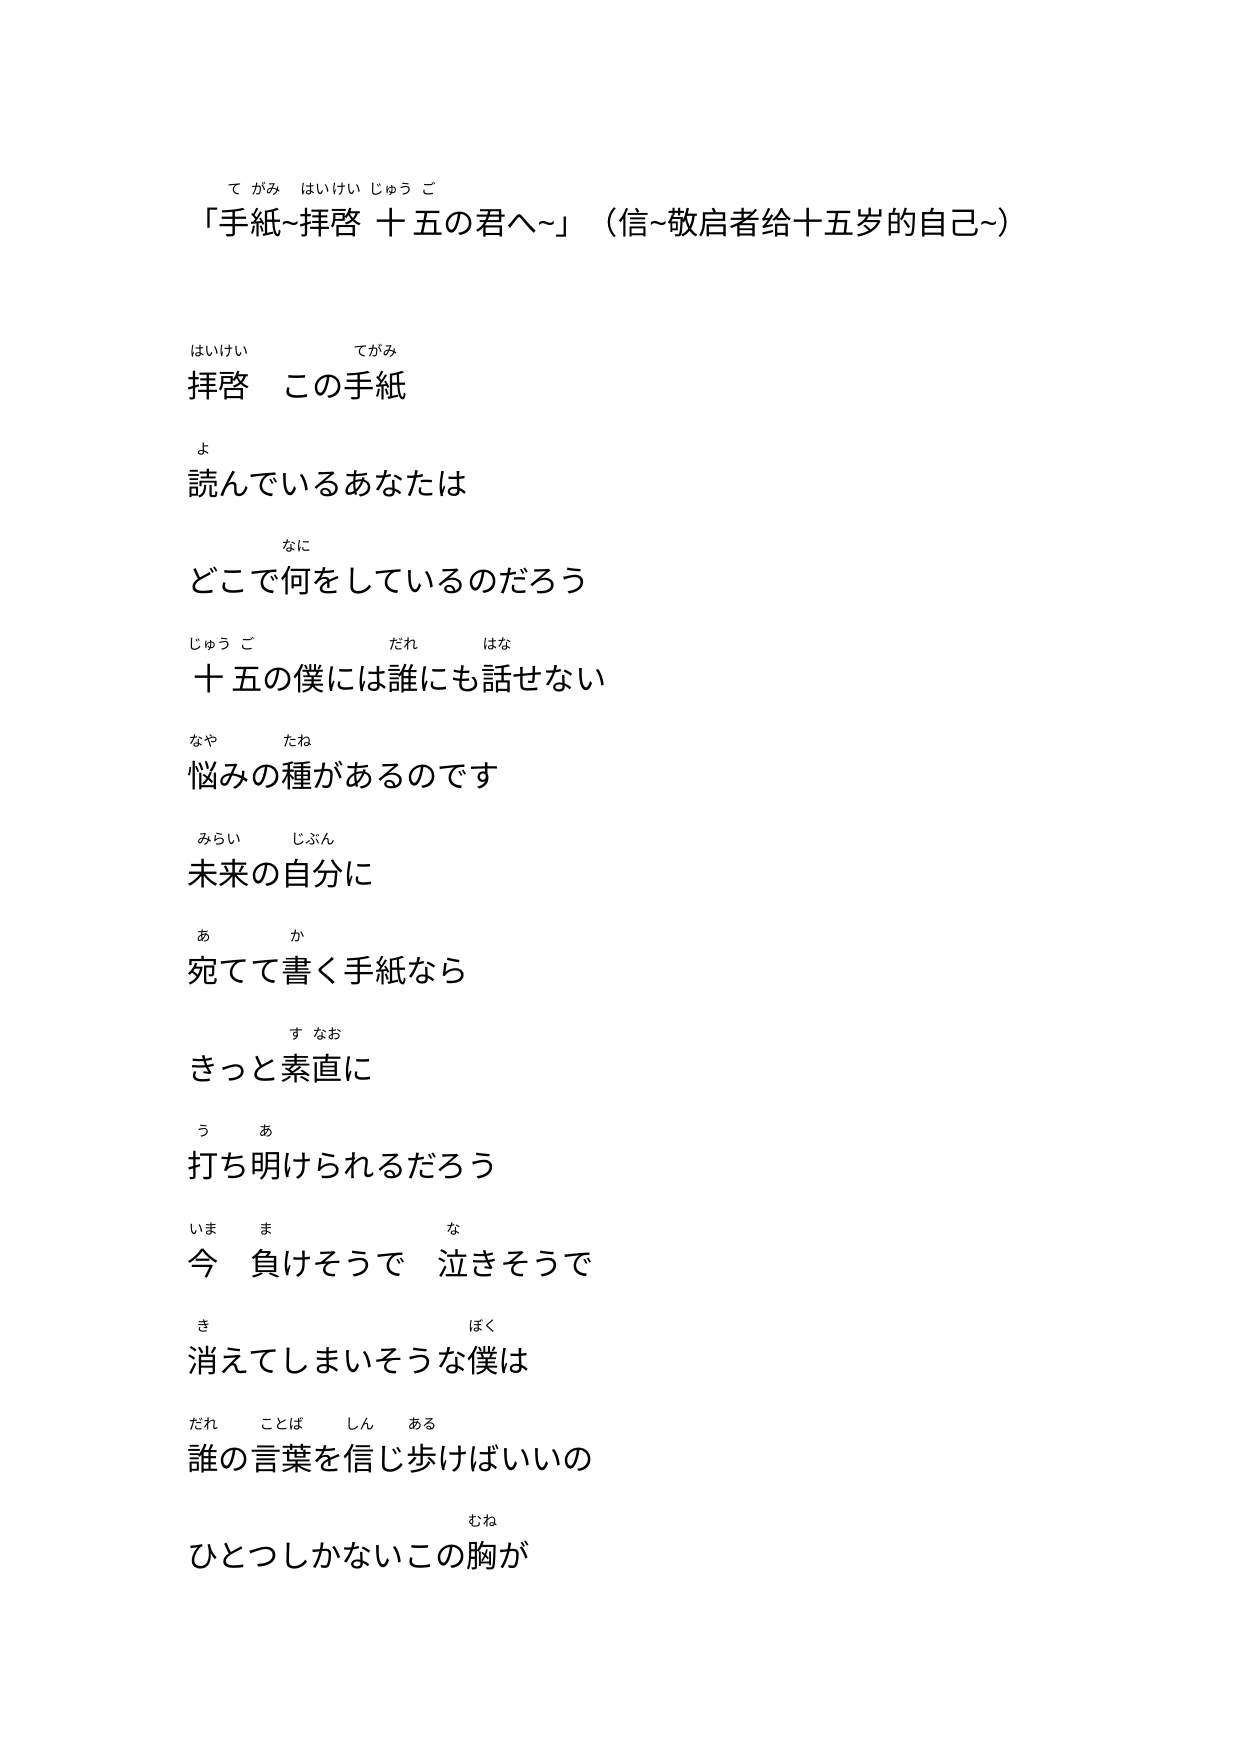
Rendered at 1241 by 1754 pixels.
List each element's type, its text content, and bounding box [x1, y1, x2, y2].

text みのがあるのです [187, 714, 1053, 812]
text この [187, 324, 1053, 422]
text けそうで きそうで [187, 1202, 1053, 1299]
text んでいるあなたは [187, 422, 1053, 519]
text 「~ の君へ~」（信~敬启者给十五岁的自己~） [187, 162, 1053, 259]
text きっとに [187, 1007, 1053, 1104]
text の僕にはにもせない [187, 617, 1053, 714]
text のに [187, 812, 1053, 909]
text ちけられるだろう [187, 1104, 1053, 1202]
text のをじけばいいの [187, 1397, 1053, 1494]
text えてしまいそうなは [187, 1299, 1053, 1397]
text ひとつしかないこのが [187, 1494, 1053, 1592]
text どこでをしているのだろう [187, 519, 1053, 617]
text ててく手紙なら [187, 909, 1053, 1007]
